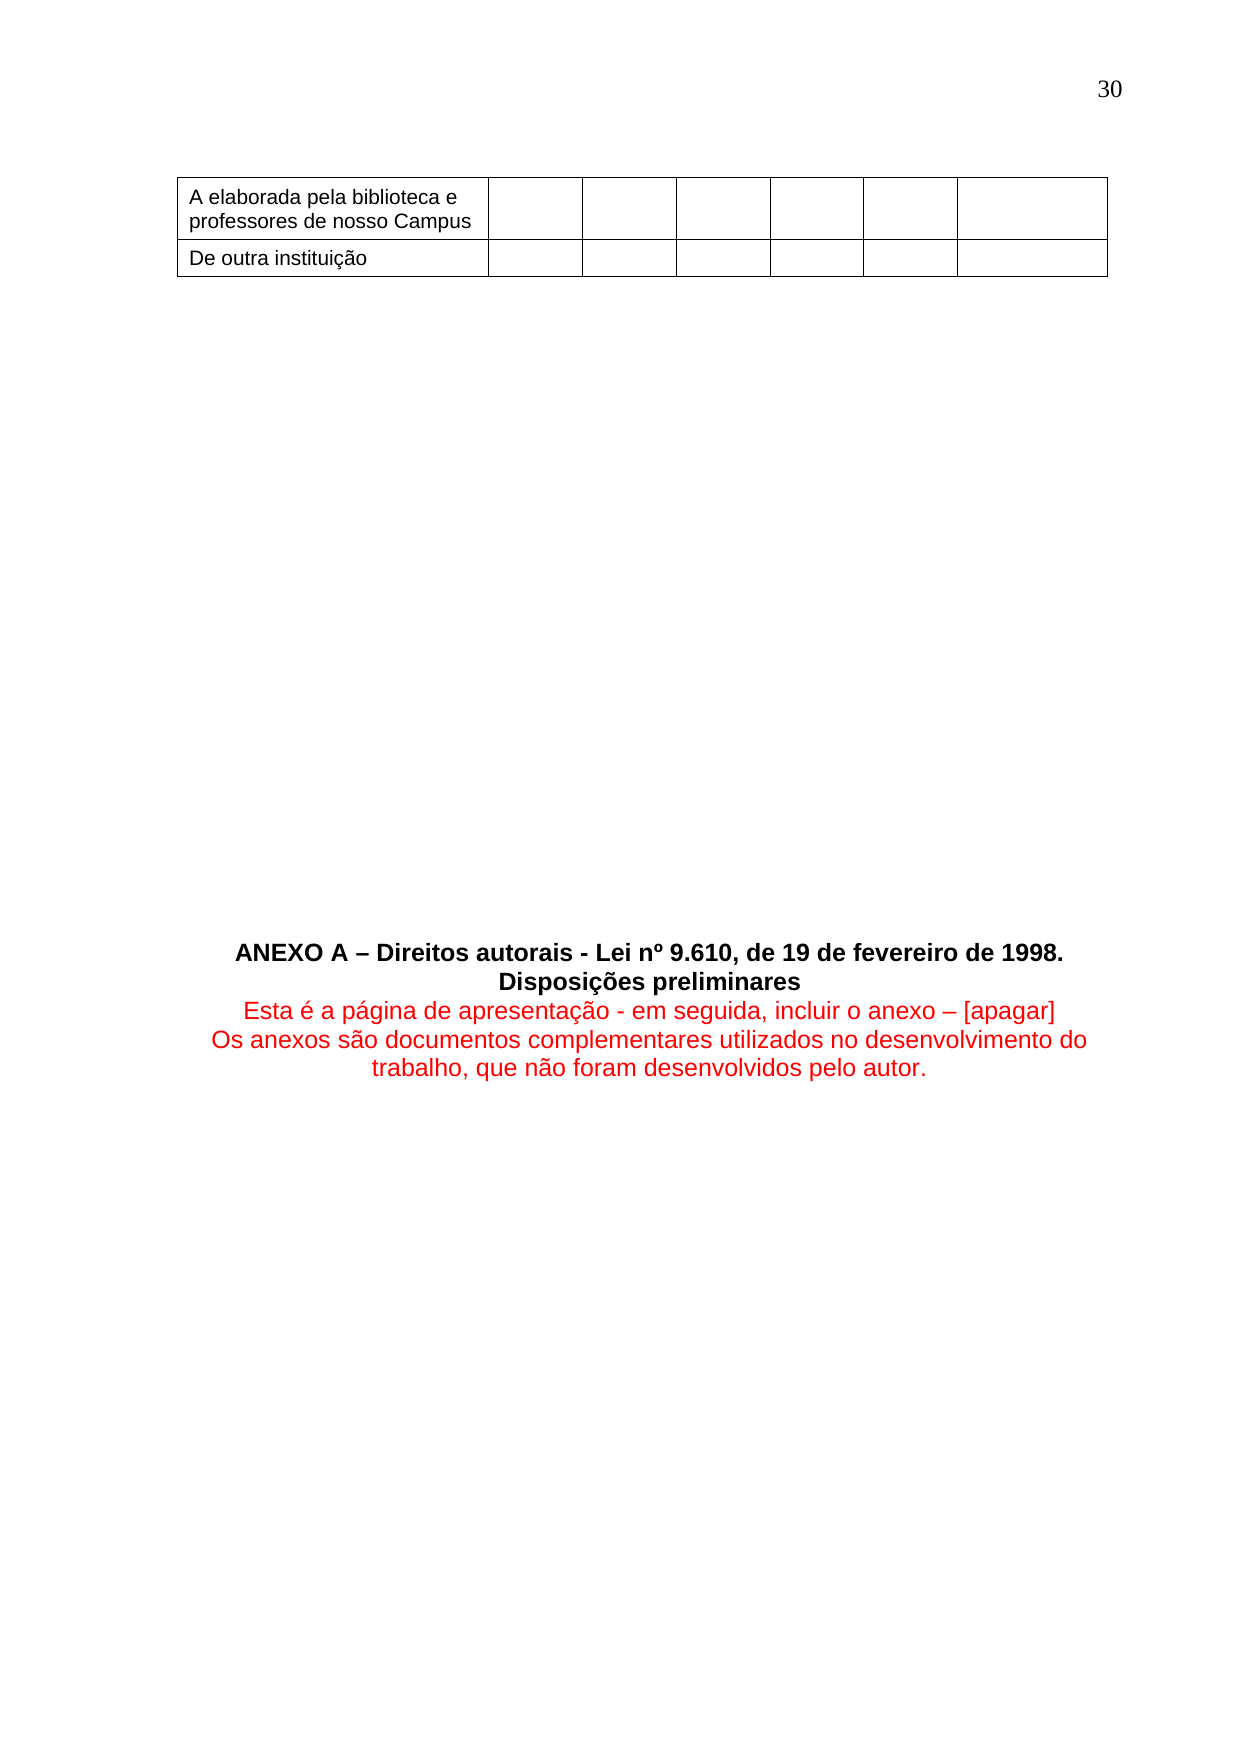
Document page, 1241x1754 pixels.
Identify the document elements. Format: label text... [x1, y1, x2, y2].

table_cell [489, 240, 582, 276]
table_cell [864, 240, 957, 276]
text ANEXO A – Direitos autorais - Lei nº 9.610, de 19 de fevereiro de 1998. Disposições preliminares [177, 938, 1122, 996]
table_cell [958, 240, 1107, 276]
table_cell A elaborada pela biblioteca e professores de nosso Campus [178, 178, 488, 239]
table_cell [864, 178, 957, 239]
table_cell [771, 240, 863, 276]
table_cell [958, 178, 1107, 239]
table_cell [771, 178, 863, 239]
text Os anexos são documentos complementares utilizados no desenvolvimento do trabalho, que não foram desenvolvidos pelo autor. [177, 1025, 1122, 1082]
table_cell De outra instituição [178, 240, 488, 276]
table_cell [677, 178, 770, 239]
text Esta é a página de apresentação - em seguida, incluir o anexo – [apagar] [177, 996, 1122, 1025]
table_cell [583, 240, 676, 276]
table_cell [677, 240, 770, 276]
table_cell [489, 178, 582, 239]
table_cell [583, 178, 676, 239]
